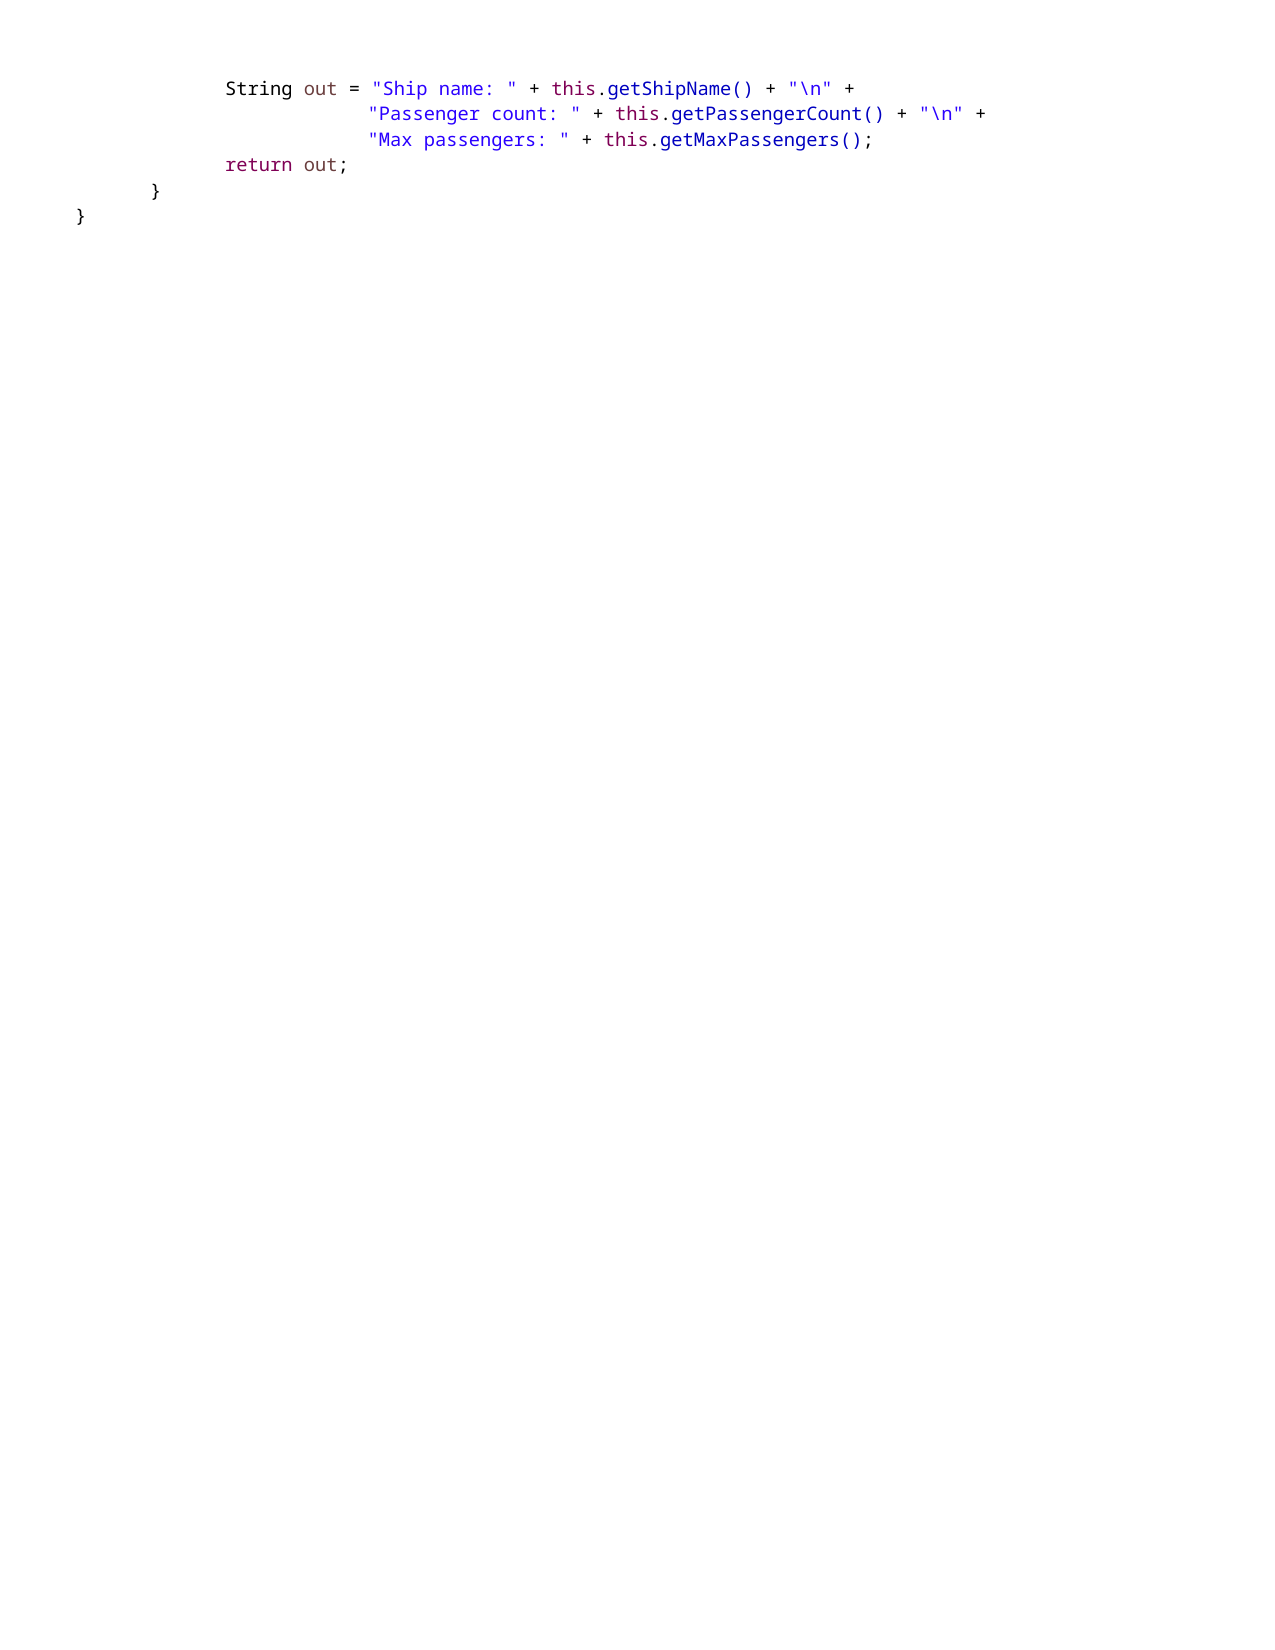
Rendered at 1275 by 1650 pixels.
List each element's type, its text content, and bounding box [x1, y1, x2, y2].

text "Max passengers: " + this.getMaxPassengers(); [75, 126, 1200, 152]
text } [75, 177, 1200, 203]
text return out; [75, 152, 1200, 177]
text } [75, 203, 1200, 228]
text "Passenger count: " + this.getPassengerCount() + "\n" + [75, 101, 1200, 126]
text String out = "Ship name: " + this.getShipName() + "\n" + [75, 75, 1200, 101]
